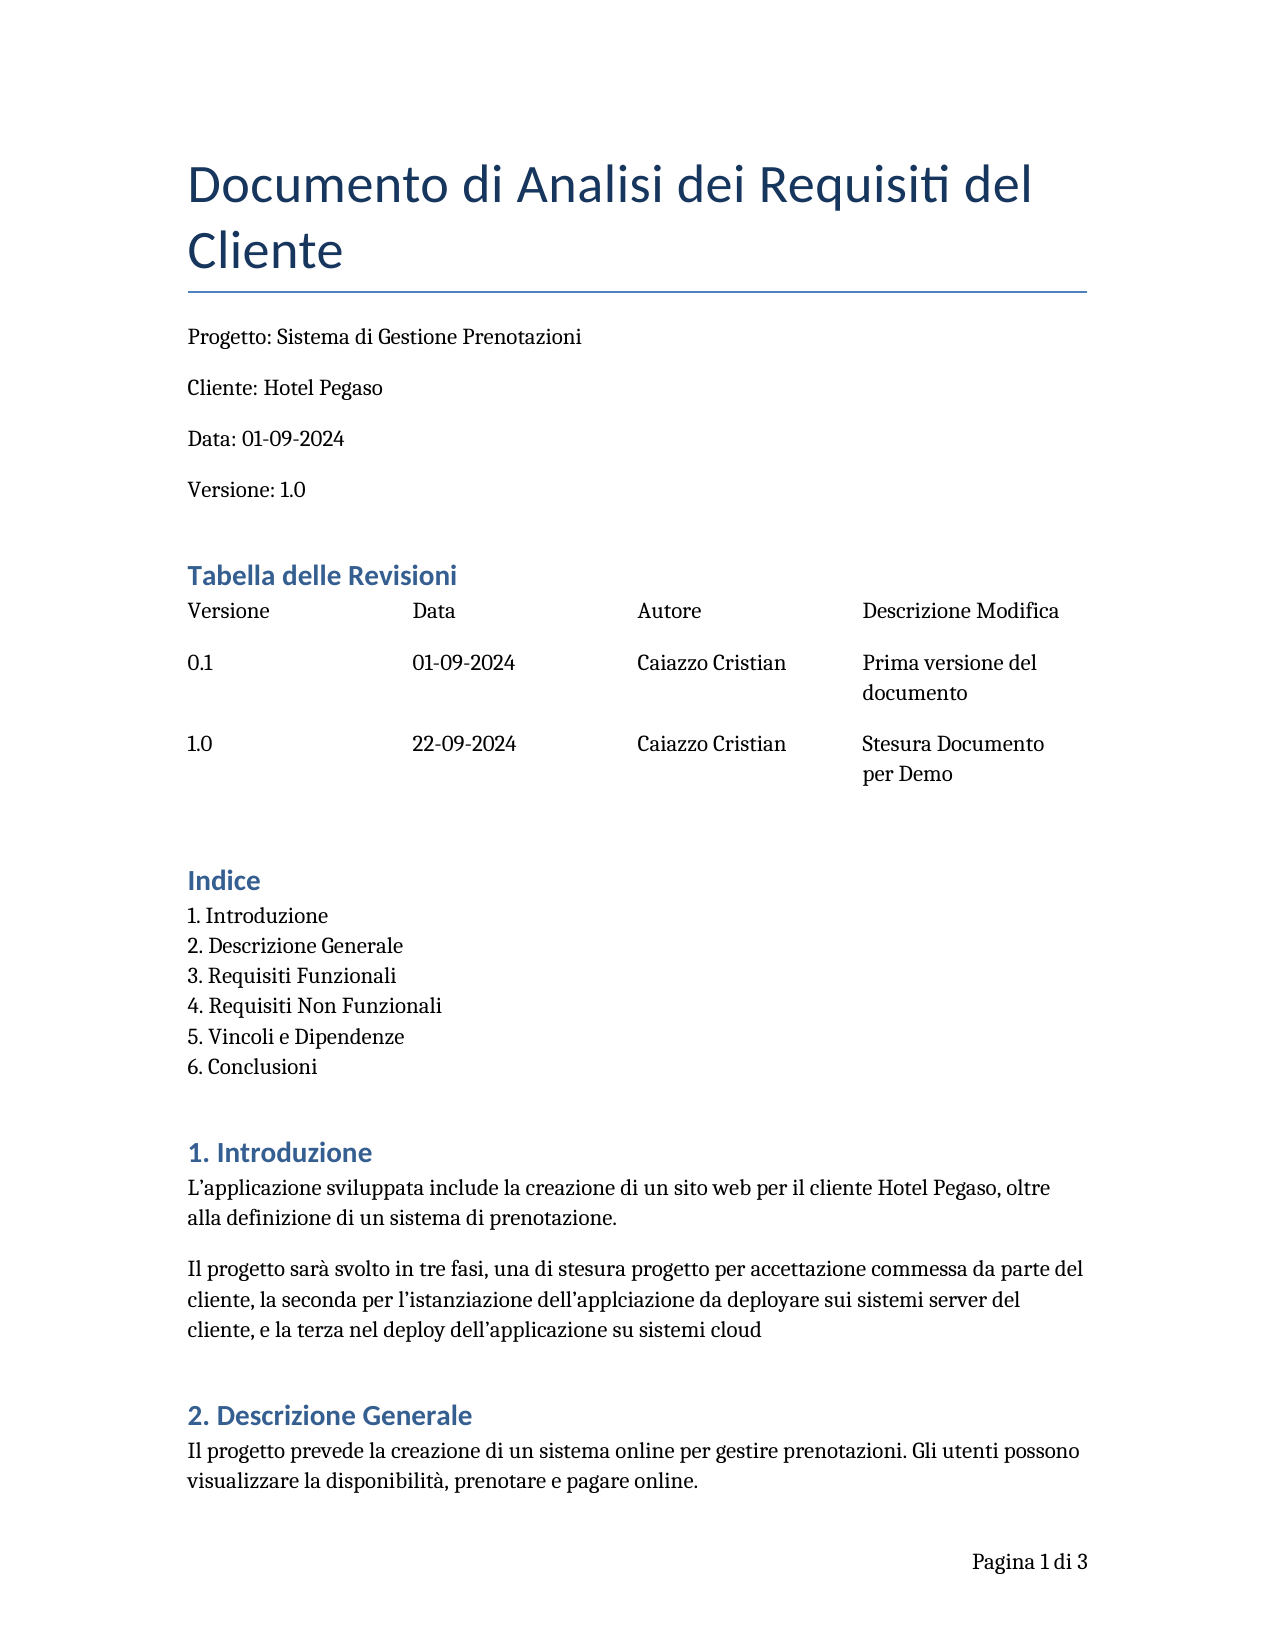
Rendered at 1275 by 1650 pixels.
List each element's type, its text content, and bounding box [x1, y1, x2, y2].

table_cell Caiazzo Cristian [626, 649, 851, 731]
text Il progetto sarà svolto in tre fasi, una di stesura progetto per accettazione commessa da parte del cliente, la seconda per l’istanziazione dell’applciazione da deployare sui sistemi server del cliente, e la terza nel deploy dell’applicazione su sistemi cloud [187, 1256, 1087, 1343]
text Versione: 1.0 [187, 477, 1087, 503]
text 1. Introduzione 2. Descrizione Generale 3. Requisiti Funzionali 4. Requisiti Non Funzionali 5. Vincoli e Dipendenze 6. Conclusioni [187, 903, 1087, 1080]
text Cliente: Hotel Pegaso [187, 375, 1087, 401]
text Il progetto prevede la creazione di un sistema online per gestire prenotazioni. Gli utenti possono visualizzare la disponibilità, prenotare e pagare online. [187, 1438, 1087, 1494]
subtitle Indice [187, 862, 1087, 897]
subtitle 2. Descrizione Generale [187, 1397, 1087, 1432]
table_cell 01-09-2024 [401, 649, 626, 731]
table_cell Stesura Documento per Demo [851, 731, 1076, 812]
table_cell Prima versione del documento [851, 649, 1076, 731]
table_header Descrizione Modifica [851, 598, 1076, 649]
text Data: 01-09-2024 [187, 426, 1087, 452]
table_header Data [401, 598, 626, 649]
subtitle 1. Introduzione [187, 1134, 1087, 1169]
text Progetto: Sistema di Gestione Prenotazioni [187, 324, 1087, 350]
text L’applicazione sviluppata include la creazione di un sito web per il cliente Hotel Pegaso, oltre alla definizione di un sistema di prenotazione. [187, 1175, 1087, 1231]
table_cell Caiazzo Cristian [626, 731, 851, 812]
table_cell 0.1 [176, 649, 401, 731]
title Documento di Analisi dei Requisiti del Cliente [187, 150, 1087, 293]
table_cell 1.0 [176, 731, 401, 812]
table_cell 22-09-2024 [401, 731, 626, 812]
table_header Versione [176, 598, 401, 649]
subtitle Tabella delle Revisioni [187, 557, 1087, 593]
table_header Autore [626, 598, 851, 649]
